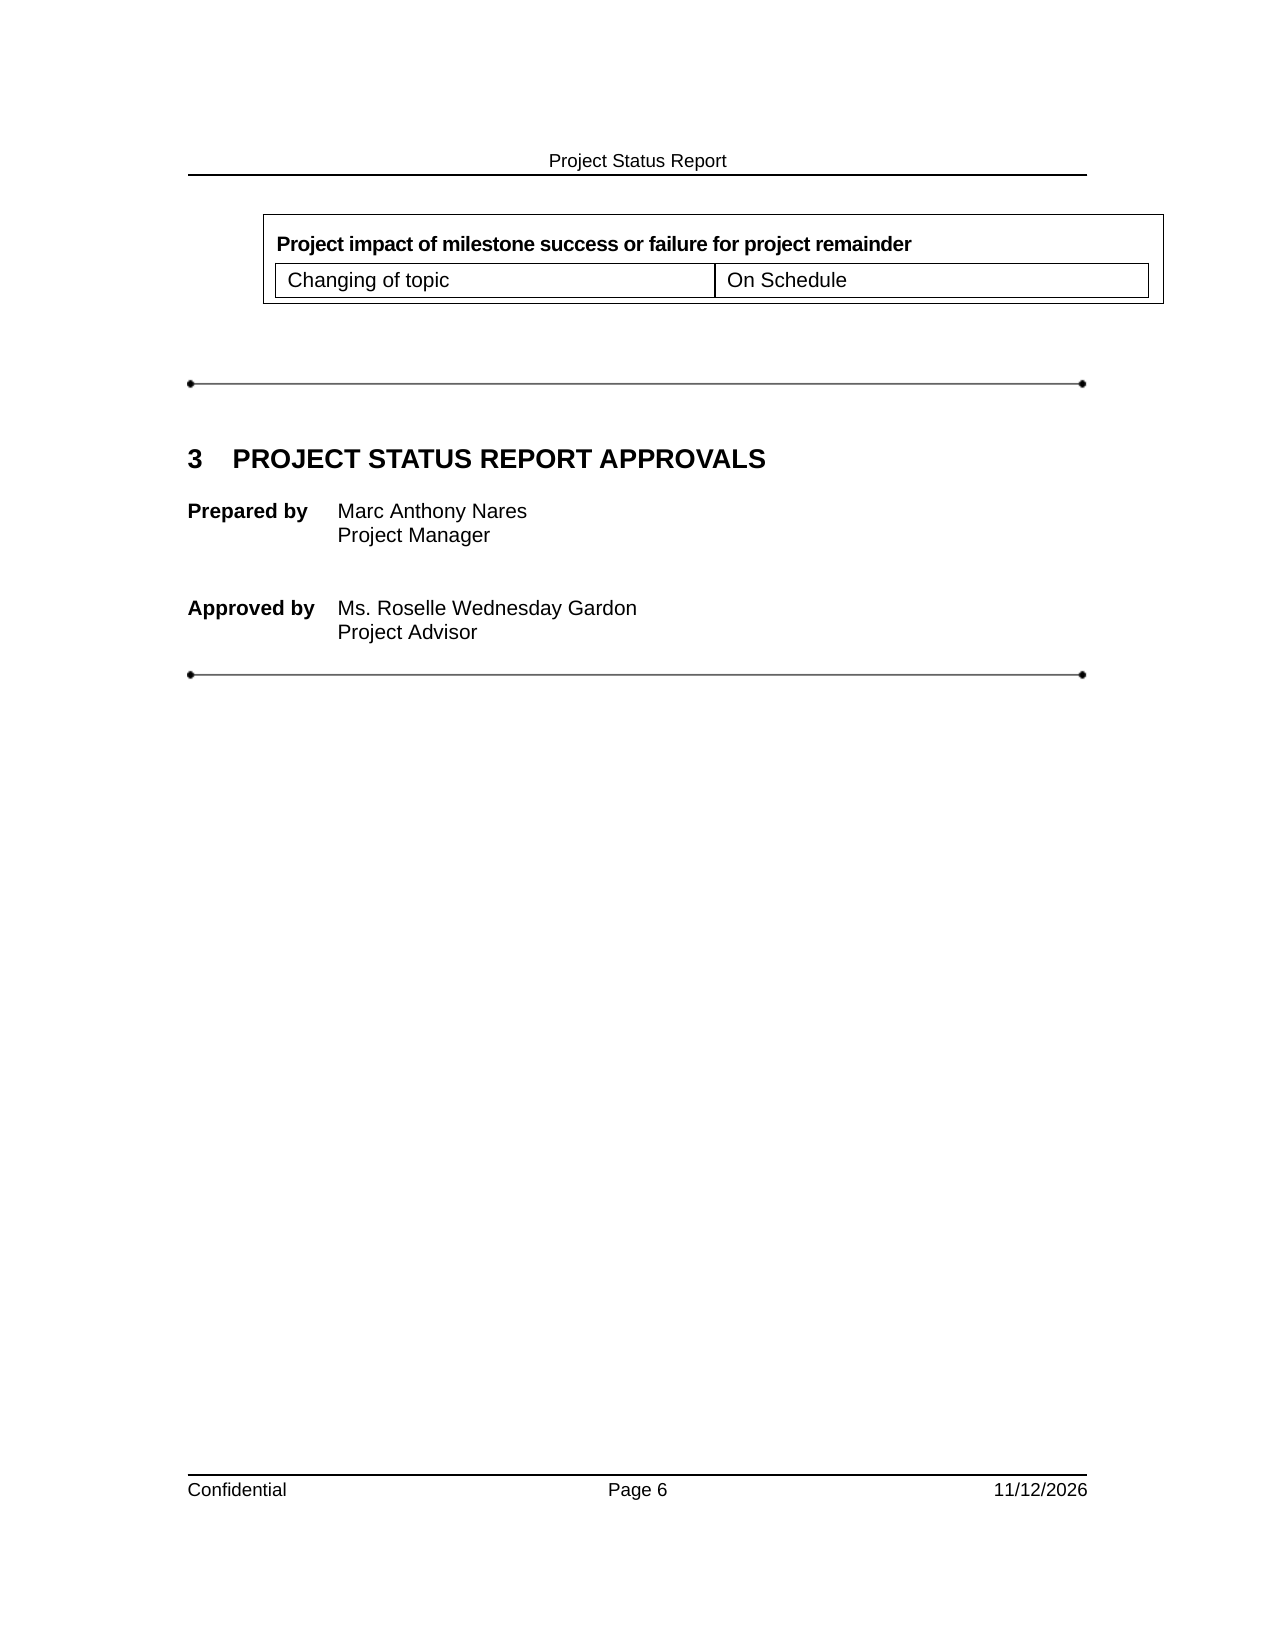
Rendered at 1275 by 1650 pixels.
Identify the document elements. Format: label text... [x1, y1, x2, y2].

picture [187, 668, 1088, 684]
text Prepared by Marc Anthony Nares [187, 499, 1087, 523]
text Project Advisor [187, 620, 1087, 644]
picture [187, 377, 1088, 393]
table_cell Project impact of milestone success or failure for project remainder [264, 215, 1163, 303]
subtitle PROJECT STATUS REPORT APPROVALS [187, 443, 1087, 474]
text Approved by Ms. Roselle Wednesday Gardon [187, 596, 1087, 620]
text Project Manager [187, 523, 1087, 547]
